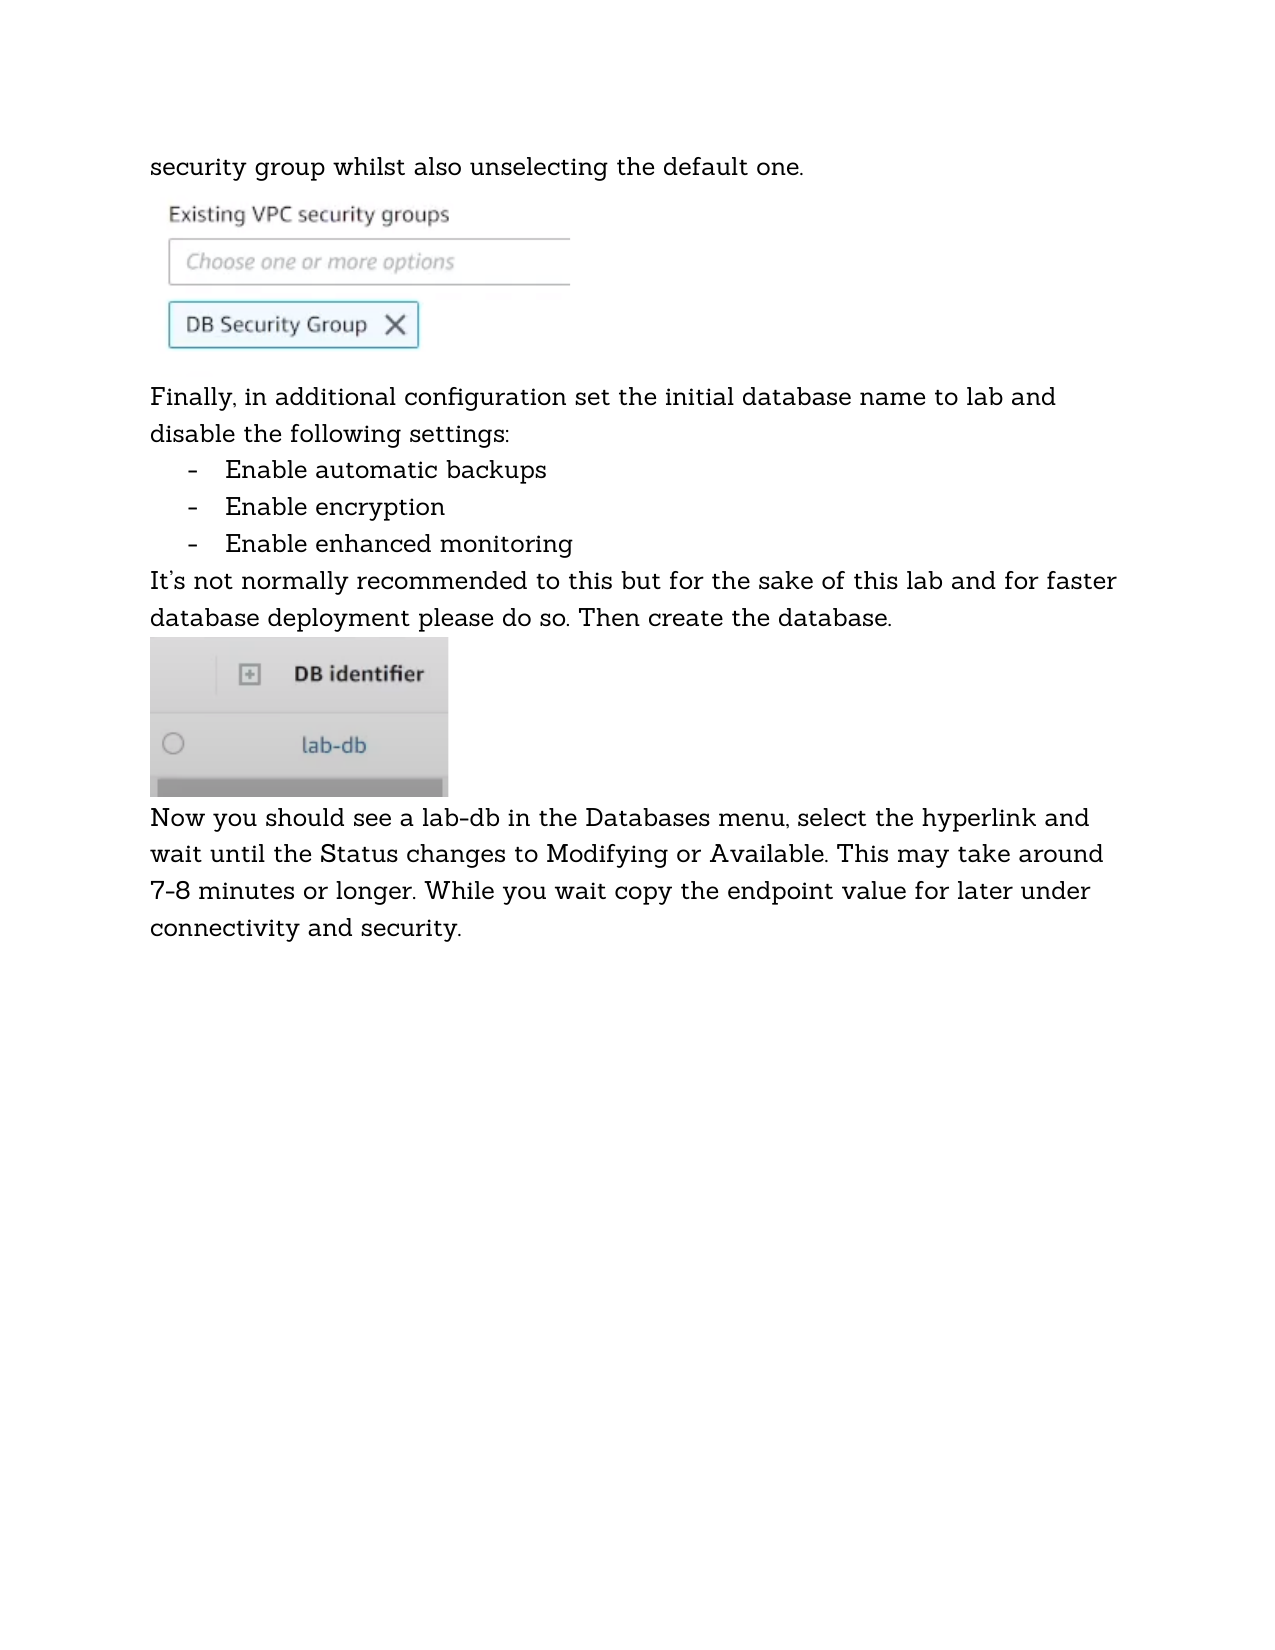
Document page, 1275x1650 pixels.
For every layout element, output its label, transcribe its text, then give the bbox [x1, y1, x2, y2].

list Enable encryption [187, 491, 1125, 523]
picture [150, 637, 449, 797]
text It’s not normally recommended to this but for the sake of this lab and for faster database deployment please do so. Then create the database. [150, 564, 1125, 633]
text Now you should see a lab-db in the Databases menu, select the hyperlink and wait until the Status changes to Modifying or Available. This may take around 7-8 minutes or longer. While you wait copy the endpoint value for later under connectivity and security. [150, 801, 1125, 943]
list Enable automatic backups [187, 454, 1125, 486]
list Enable enhanced monitoring [187, 527, 1125, 559]
text Finally, in additional configuration set the initial database name to lab and disable the following settings: [150, 380, 1125, 449]
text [150, 150, 1125, 376]
picture [150, 185, 571, 377]
